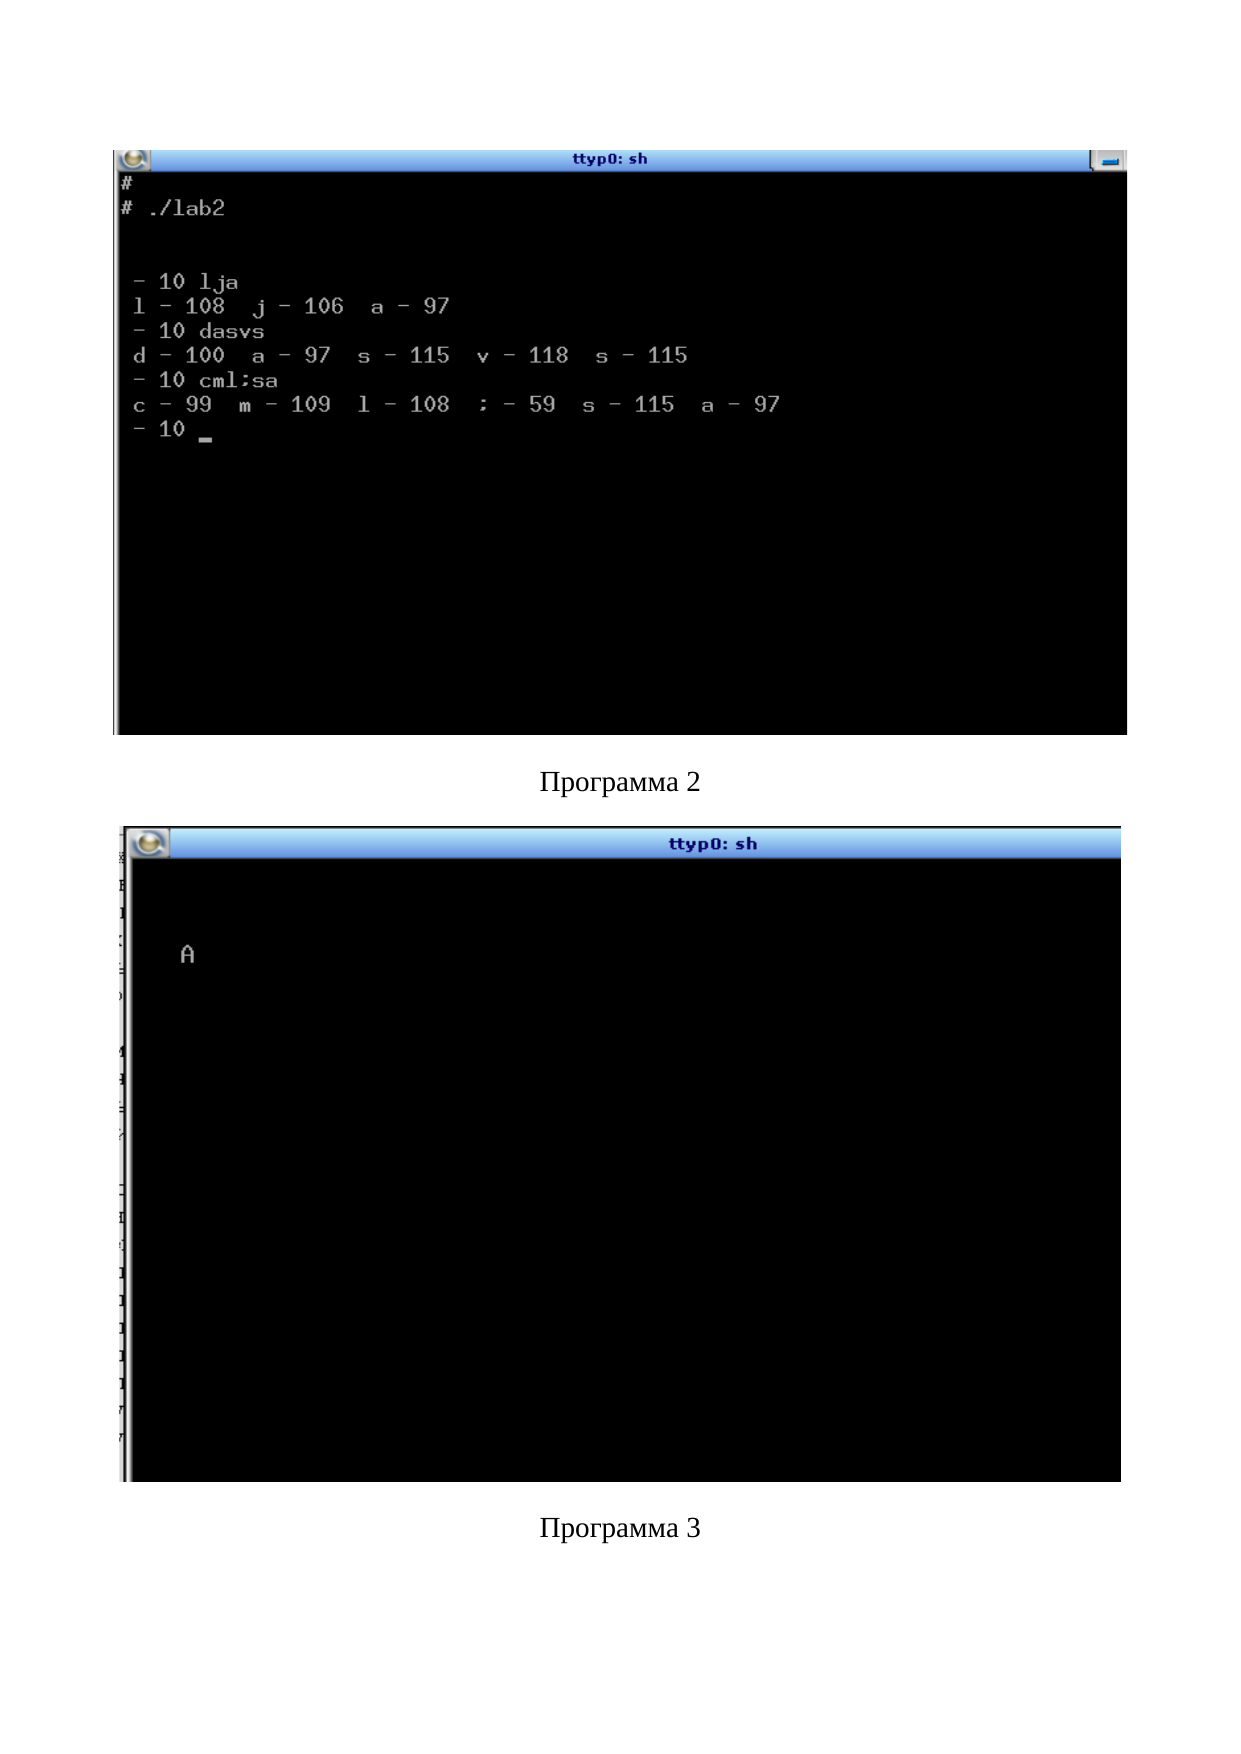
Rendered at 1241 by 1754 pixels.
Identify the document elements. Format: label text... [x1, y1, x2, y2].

text Программа 2 [112, 764, 1128, 797]
text Программа 3 [112, 1510, 1128, 1544]
picture [119, 826, 1121, 1482]
picture [113, 150, 1128, 735]
